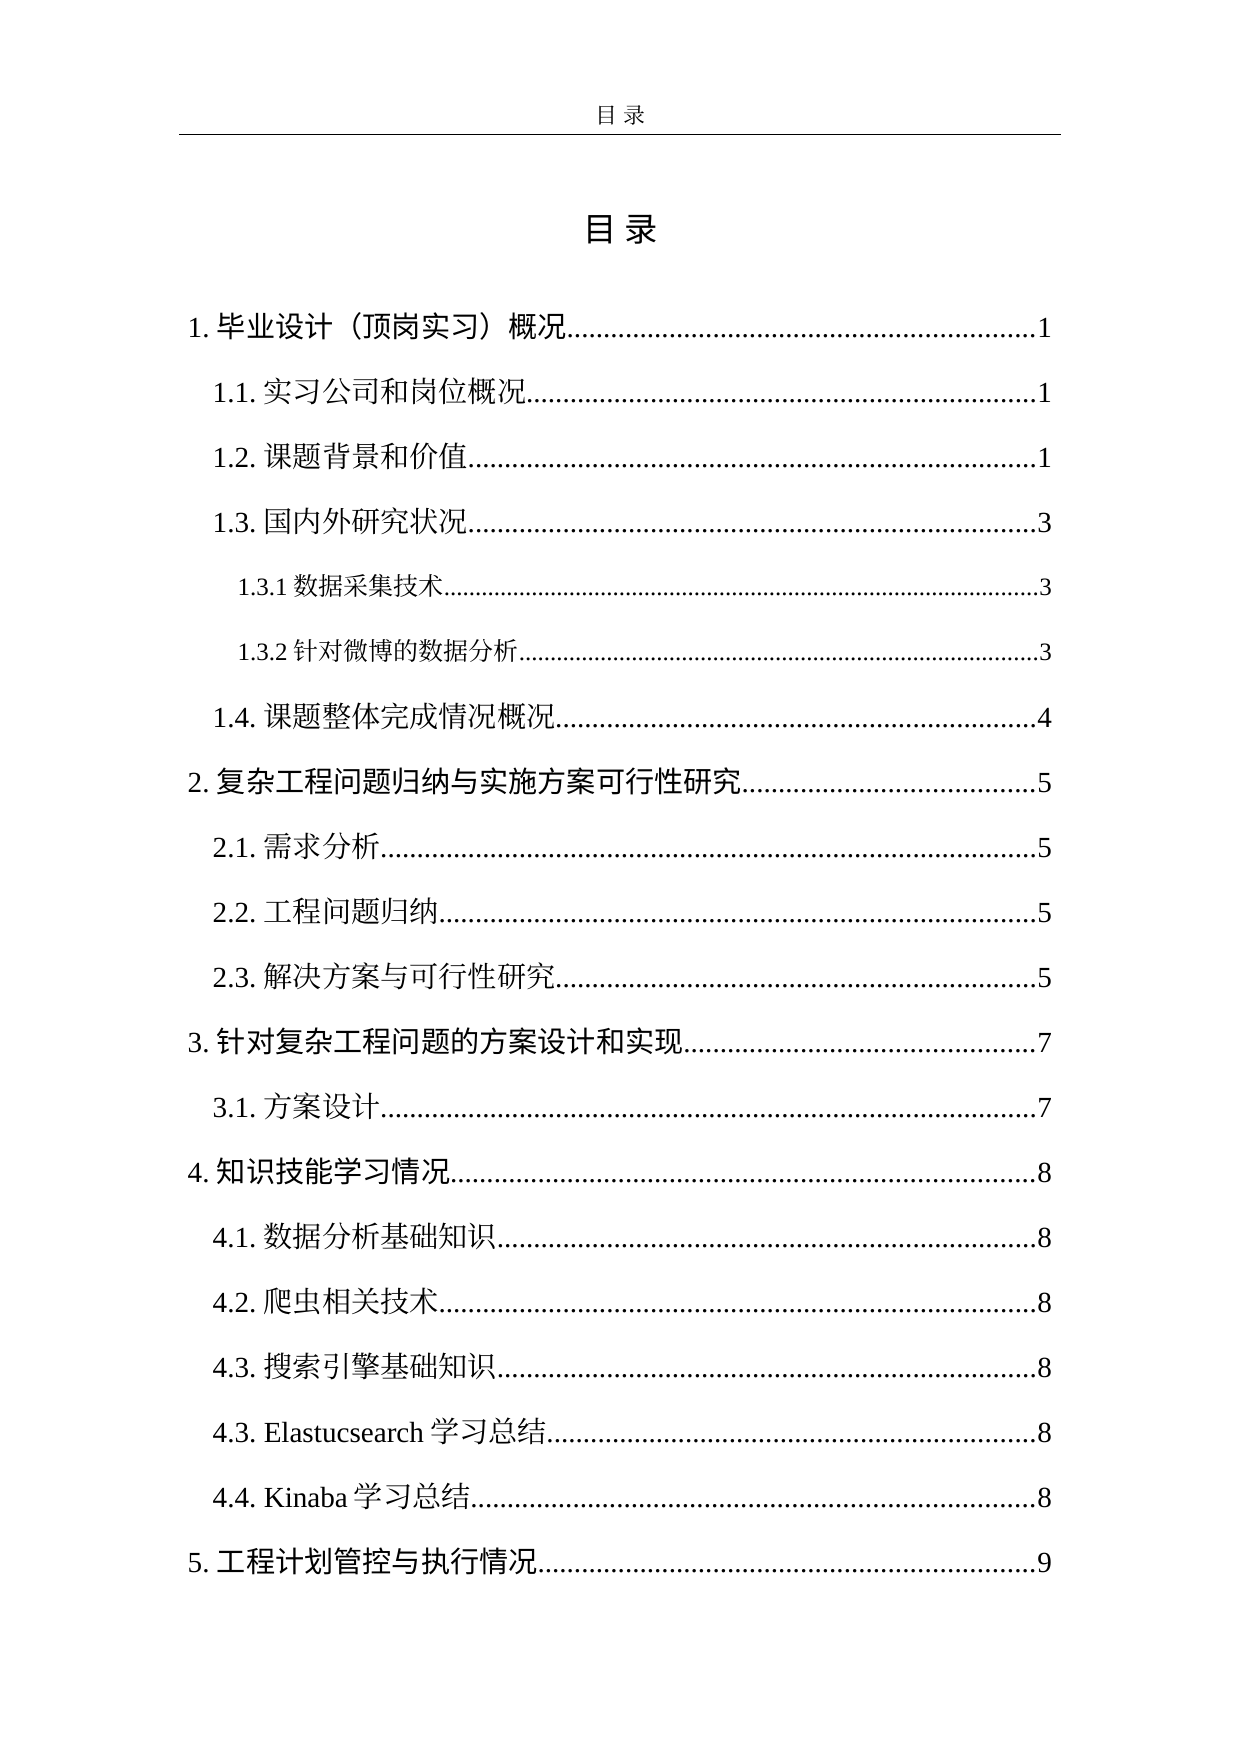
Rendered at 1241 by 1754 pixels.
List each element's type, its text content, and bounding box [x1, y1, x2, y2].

text 3.1. 方案设计 7 [212, 1072, 1053, 1137]
text 2.1. 需求分析 5 [212, 812, 1053, 877]
text 4.3. 搜索引擎基础知识 8 [212, 1332, 1053, 1397]
text 1.3.2 针对微博的数据分析 3 [187, 617, 1053, 682]
text 4.4. Kinaba学习总结 8 [212, 1462, 1053, 1527]
text 1.4. 课题整体完成情况概况 4 [212, 682, 1053, 747]
text 2. 复杂工程问题归纳与实施方案可行性研究 5 [187, 747, 1053, 812]
text 1.1. 实习公司和岗位概况 1 [212, 357, 1053, 422]
text 2.3. 解决方案与可行性研究 5 [212, 942, 1053, 1007]
text 2.2. 工程问题归纳 5 [212, 877, 1053, 942]
text 4.1. 数据分析基础知识 8 [212, 1202, 1053, 1267]
text 目 录 [187, 194, 1053, 259]
text 4.3. Elastucsearch学习总结 8 [212, 1397, 1053, 1462]
text 1.3. 国内外研究状况 3 [212, 487, 1053, 552]
text 1.3.1 数据采集技术 3 [187, 552, 1053, 617]
text 1. 毕业设计（顶岗实习）概况 1 [187, 292, 1053, 357]
text 1.2. 课题背景和价值 1 [212, 422, 1053, 487]
text 4. 知识技能学习情况 8 [187, 1137, 1053, 1202]
text 5. 工程计划管控与执行情况 9 [187, 1527, 1053, 1592]
text 4.2. 爬虫相关技术 8 [212, 1267, 1053, 1332]
text 3. 针对复杂工程问题的方案设计和实现 7 [187, 1007, 1053, 1072]
